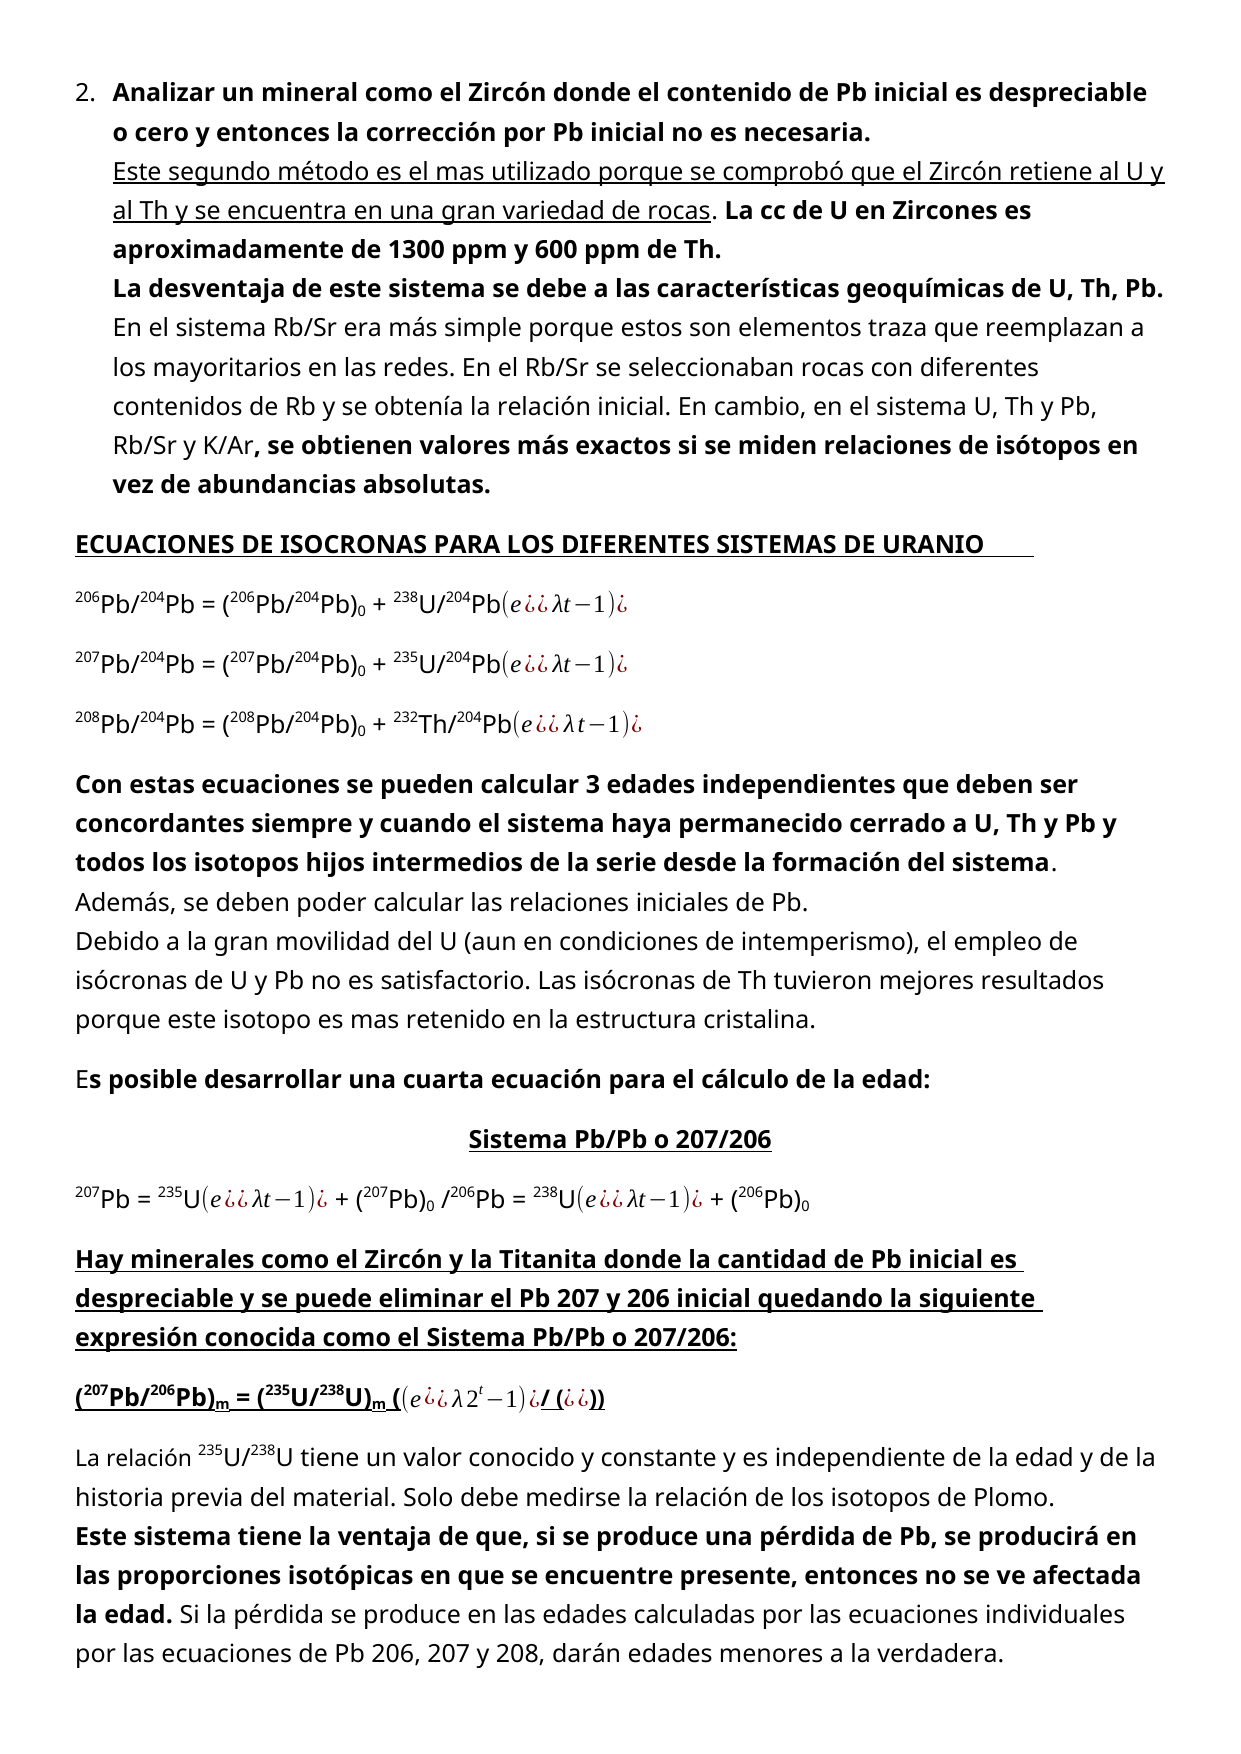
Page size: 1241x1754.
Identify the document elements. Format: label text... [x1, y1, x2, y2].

text La relación 235U/238U tiene un valor conocido y constante y es independiente de la edad y de la historia previa del material. Solo debe medirse la relación de los isotopos de Plomo. Este sistema tiene la ventaja de que, si se produce una pérdida de Pb, se producirá en las proporciones isotópicas en que se encuentre presente, entonces no se ve afectada la edad. Si la pérdida se produce en las edades calculadas por las ecuaciones individuales por las ecuaciones de Pb 206, 207 y 208, darán edades menores a la verdadera. [75, 1440, 1165, 1670]
text Sistema Pb/Pb o 207/206 [75, 1122, 1165, 1156]
text Con estas ecuaciones se pueden calcular 3 edades independientes que deben ser concordantes siempre y cuando el sistema haya permanecido cerrado a U, Th y Pb y todos los isotopos hijos intermedios de la serie desde la formación del sistema. Además, se deben poder calcular las relaciones iniciales de Pb. Debido a la gran movilidad del U (aun en condiciones de intemperismo), el empleo de isócronas de U y Pb no es satisfactorio. Las isócronas de Th tuvieron mejores resultados porque este isotopo es mas retenido en la estructura cristalina. [75, 767, 1165, 1036]
text Hay minerales como el Zircón y la Titanita donde la cantidad de Pb inicial es despreciable y se puede eliminar el Pb 207 y 206 inicial quedando la siguiente expresión conocida como el Sistema Pb/Pb o 207/206: [75, 1242, 1165, 1354]
text 207Pb/204Pb = (207Pb/204Pb)0 + 235U/204Pb [75, 647, 1165, 681]
text 207Pb = 235U + (207Pb)0 /206Pb = 238U + (206Pb)0 [75, 1182, 1165, 1216]
text 206Pb/204Pb = (206Pb/204Pb)0 + 238U/204Pb [75, 587, 1165, 621]
text Es posible desarrollar una cuarta ecuación para el cálculo de la edad: [75, 1062, 1165, 1096]
text ECUACIONES DE ISOCRONAS PARA LOS DIFERENTES SISTEMAS DE URANIO [75, 527, 1165, 561]
text 208Pb/204Pb = (208Pb/204Pb)0 + 232Th/204Pb [75, 707, 1165, 741]
list Analizar un mineral como el Zircón donde el contenido de Pb inicial es despreciable o cero y entonces la corrección por Pb inicial no es necesaria. Este segundo método es el mas utilizado porque se comprobó que el Zircón retiene al U y al Th y se encuentra en una gran variedad de rocas. La cc de U en Zircones es aproximadamente de 1300 ppm y 600 ppm de Th. La desventaja de este sistema se debe a las características geoquímicas de U, Th, Pb. En el sistema Rb/Sr era más simple porque estos son elementos traza que reemplazan a los mayoritarios en las redes. En el Rb/Sr se seleccionaban rocas con diferentes contenidos de Rb y se obtenía la relación inicial. En cambio, en el sistema U, Th y Pb, Rb/Sr y K/Ar, se obtienen valores más exactos si se miden relaciones de isótopos en vez de abundancias absolutas. [75, 75, 1165, 501]
text (207Pb/206Pb)m = (235U/238U)m (/ ()) [75, 1380, 1165, 1414]
